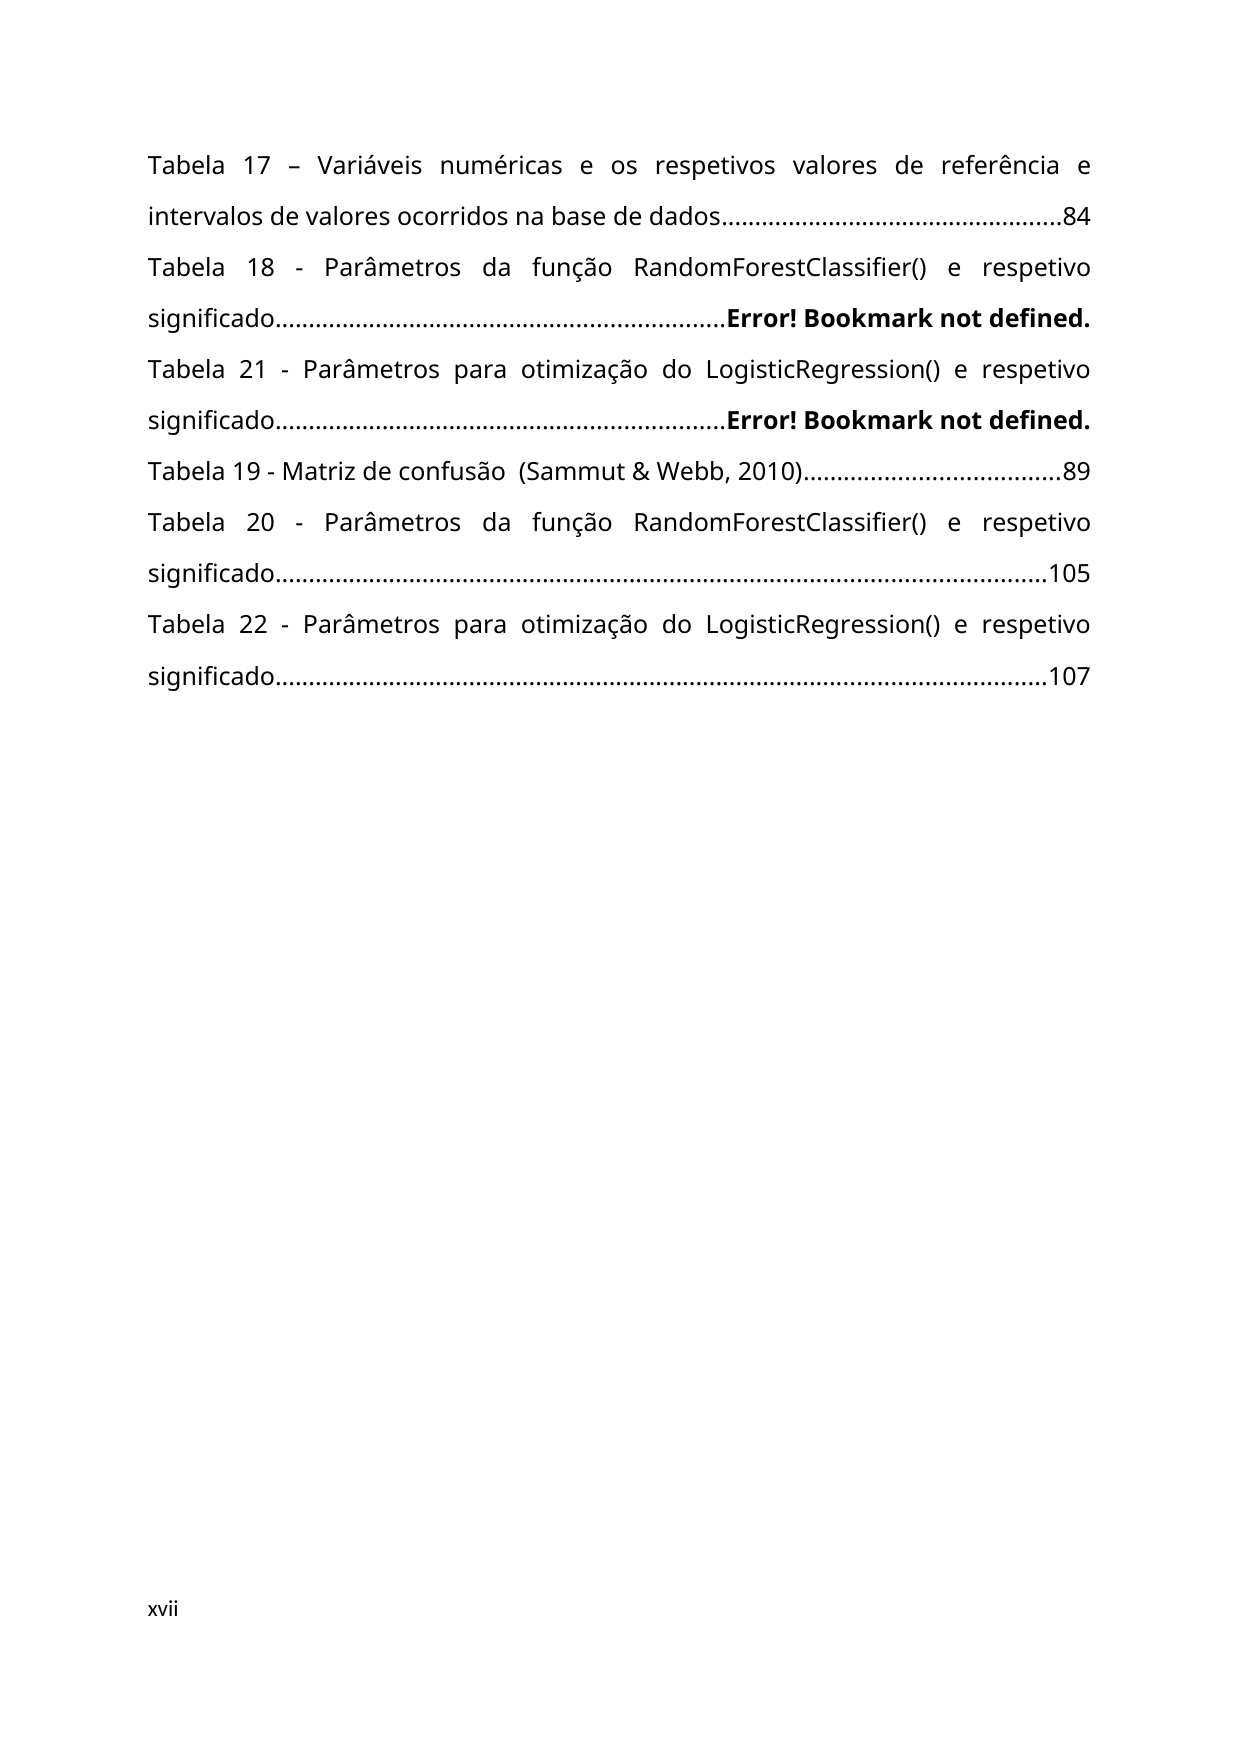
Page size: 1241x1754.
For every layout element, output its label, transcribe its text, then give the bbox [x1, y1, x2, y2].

text Tabela 18 - Parâmetros da função RandomForestClassifier() e respetivo significado Error! Bookmark not defined. [148, 250, 1092, 335]
text Tabela 21 - Parâmetros para otimização do LogisticRegression() e respetivo significado Error! Bookmark not defined. [148, 352, 1092, 437]
text Tabela 17 – Variáveis numéricas e os respetivos valores de referência e intervalos de valores ocorridos na base de dados 84 [148, 148, 1092, 233]
text Tabela 19 - Matriz de confusão (Sammut & Webb, 2010) 89 [148, 454, 1092, 488]
text Tabela 20 - Parâmetros da função RandomForestClassifier() e respetivo significado 105 [148, 505, 1092, 590]
text Tabela 22 - Parâmetros para otimização do LogisticRegression() e respetivo significado 107 [148, 607, 1092, 692]
